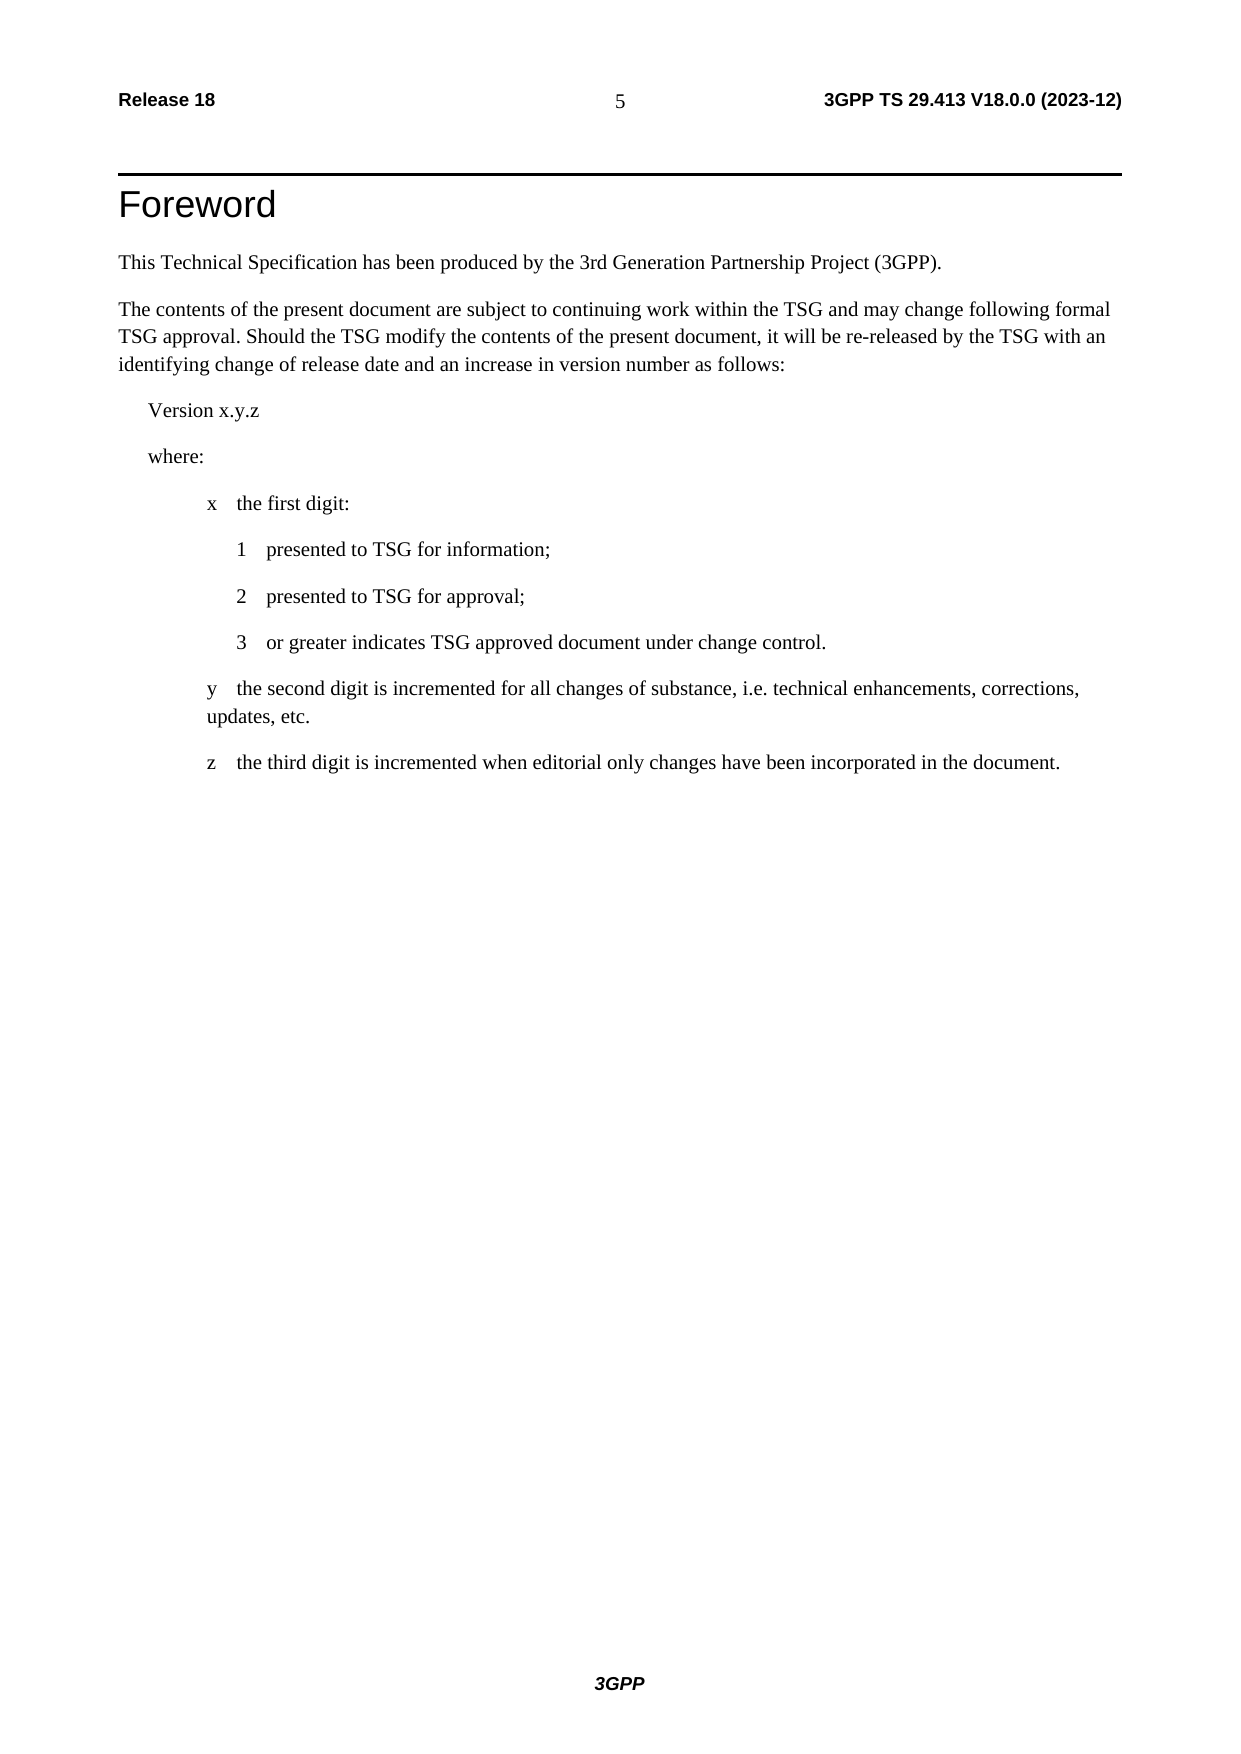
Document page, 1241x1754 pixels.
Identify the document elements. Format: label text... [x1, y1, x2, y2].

text 1 presented to TSG for information; [236, 537, 1122, 561]
text y the second digit is incremented for all changes of substance, i.e. technical enhancements, corrections, updates, etc. [207, 676, 1122, 728]
text z the third digit is incremented when editorial only changes have been incorporated in the document. [207, 750, 1122, 774]
text Version x.y.z [148, 398, 1122, 422]
text x the first digit: [207, 491, 1122, 515]
text 2 presented to TSG for approval; [236, 583, 1122, 608]
subtitle Foreword [118, 176, 1122, 225]
text The contents of the present document are subject to continuing work within the TSG and may change following formal TSG approval. Should the TSG modify the contents of the present document, it will be re-released by the TSG with an identifying change of release date and an increase in version number as follows: [118, 297, 1122, 376]
text This Technical Specification has been produced by the 3rd Generation Partnership Project (3GPP). [118, 250, 1122, 274]
text 3 or greater indicates TSG approved document under change control. [236, 630, 1122, 654]
text where: [148, 444, 1122, 468]
